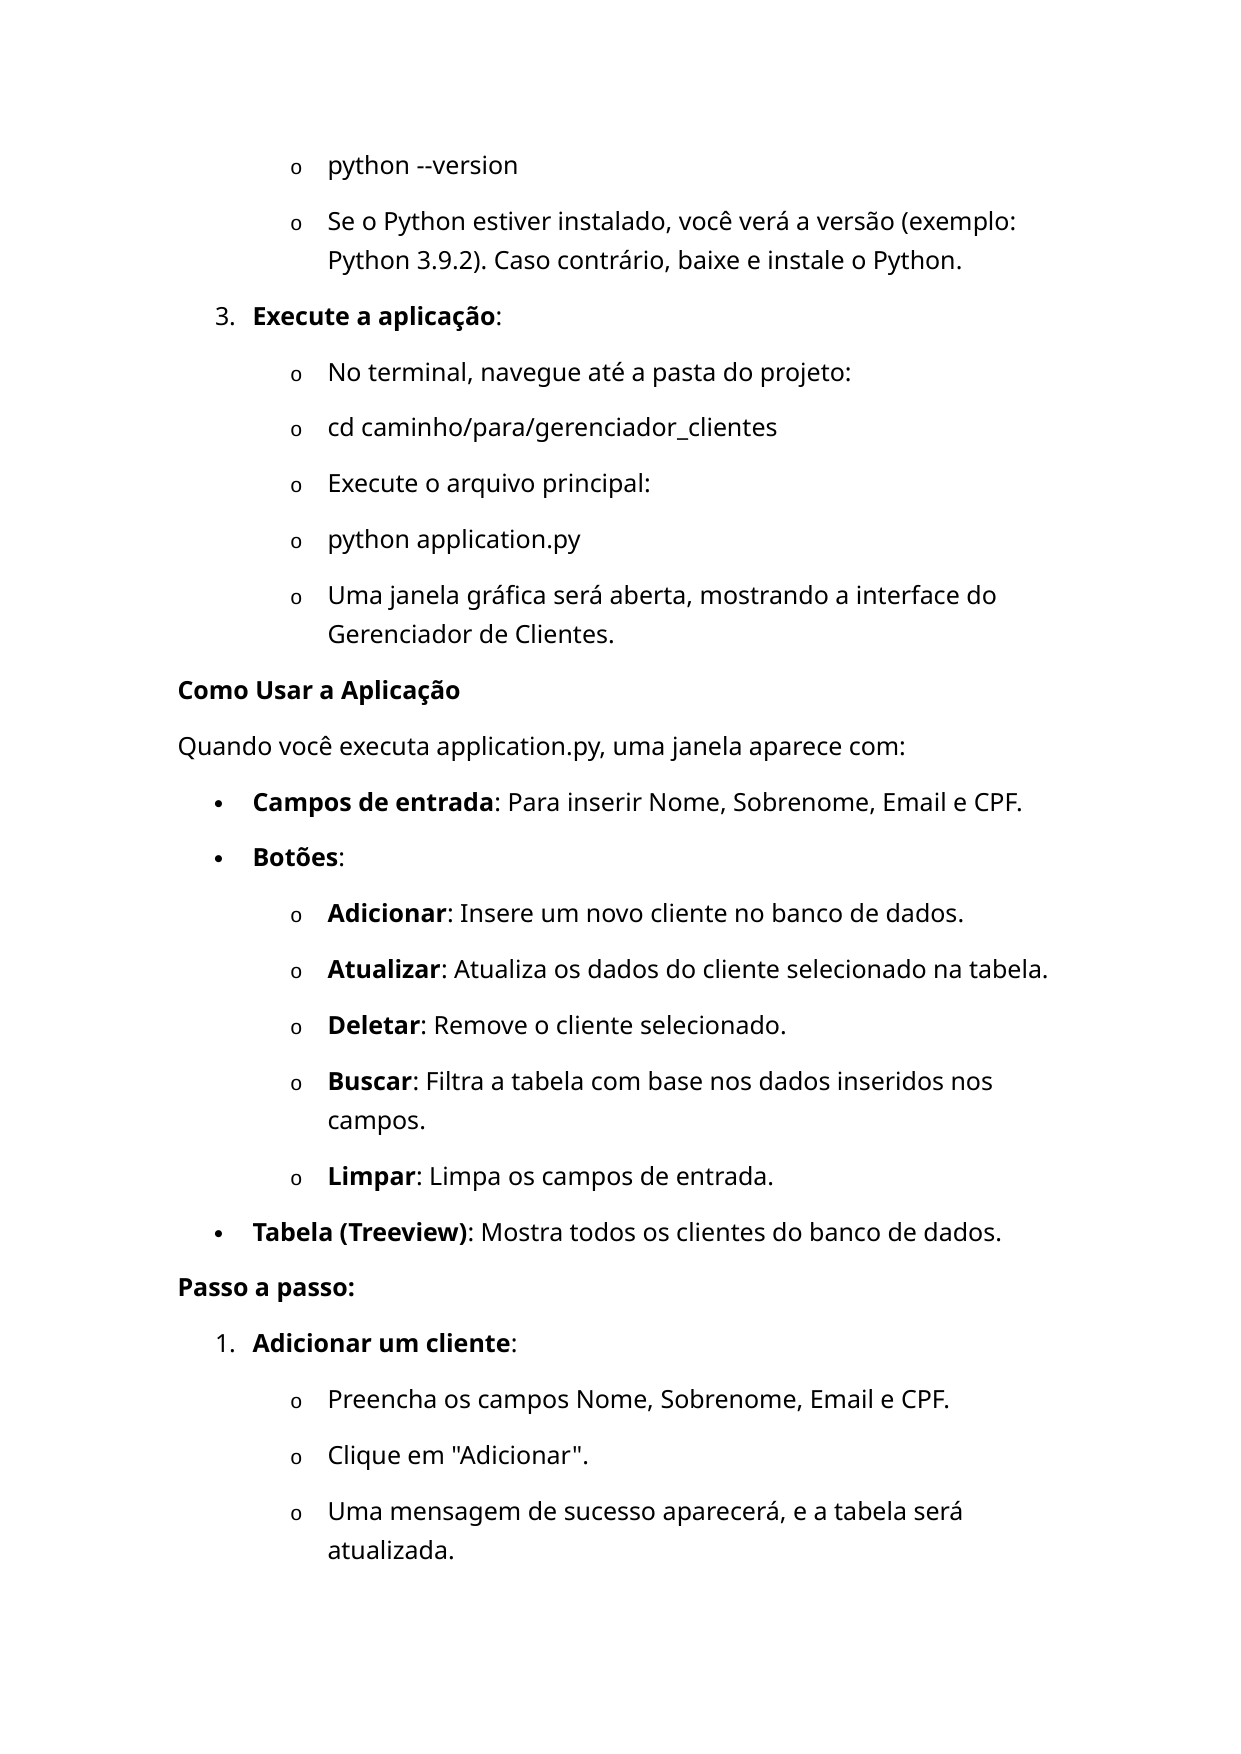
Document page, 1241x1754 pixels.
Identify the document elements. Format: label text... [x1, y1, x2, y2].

list python application.py [290, 522, 1063, 556]
list Adicionar: Insere um novo cliente no banco de dados. [290, 896, 1063, 930]
list Uma mensagem de sucesso aparecerá, e a tabela será atualizada. [290, 1493, 1063, 1567]
list cd caminho/para/gerenciador_clientes [290, 410, 1063, 444]
list Se o Python estiver instalado, você verá a versão (exemplo: Python 3.9.2). Caso contrário, baixe e instale o Python. [290, 203, 1063, 277]
list Execute a aplicação: [215, 298, 1063, 332]
list Campos de entrada: Para inserir Nome, Sobrenome, Email e CPF. [215, 784, 1063, 818]
list Botões: [215, 840, 1063, 874]
list Tabela (Treeview): Mostra todos os clientes do banco de dados. [215, 1214, 1063, 1248]
list Execute o arquivo principal: [290, 466, 1063, 500]
list Preencha os campos Nome, Sobrenome, Email e CPF. [290, 1382, 1063, 1416]
list Deletar: Remove o cliente selecionado. [290, 1008, 1063, 1042]
list No terminal, navegue até a pasta do projeto: [290, 354, 1063, 388]
list Uma janela gráfica será aberta, mostrando a interface do Gerenciador de Clientes. [290, 578, 1063, 651]
text Passo a passo: [177, 1270, 1063, 1304]
list Limpar: Limpa os campos de entrada. [290, 1158, 1063, 1192]
list python --version [290, 148, 1063, 182]
list Atualizar: Atualiza os dados do cliente selecionado na tabela. [290, 952, 1063, 986]
list Buscar: Filtra a tabela com base nos dados inseridos nos campos. [290, 1063, 1063, 1137]
text Quando você executa application.py, uma janela aparece com: [177, 728, 1063, 762]
list Adicionar um cliente: [215, 1326, 1063, 1360]
list Clique em "Adicionar". [290, 1438, 1063, 1472]
text Como Usar a Aplicação [177, 673, 1063, 707]
